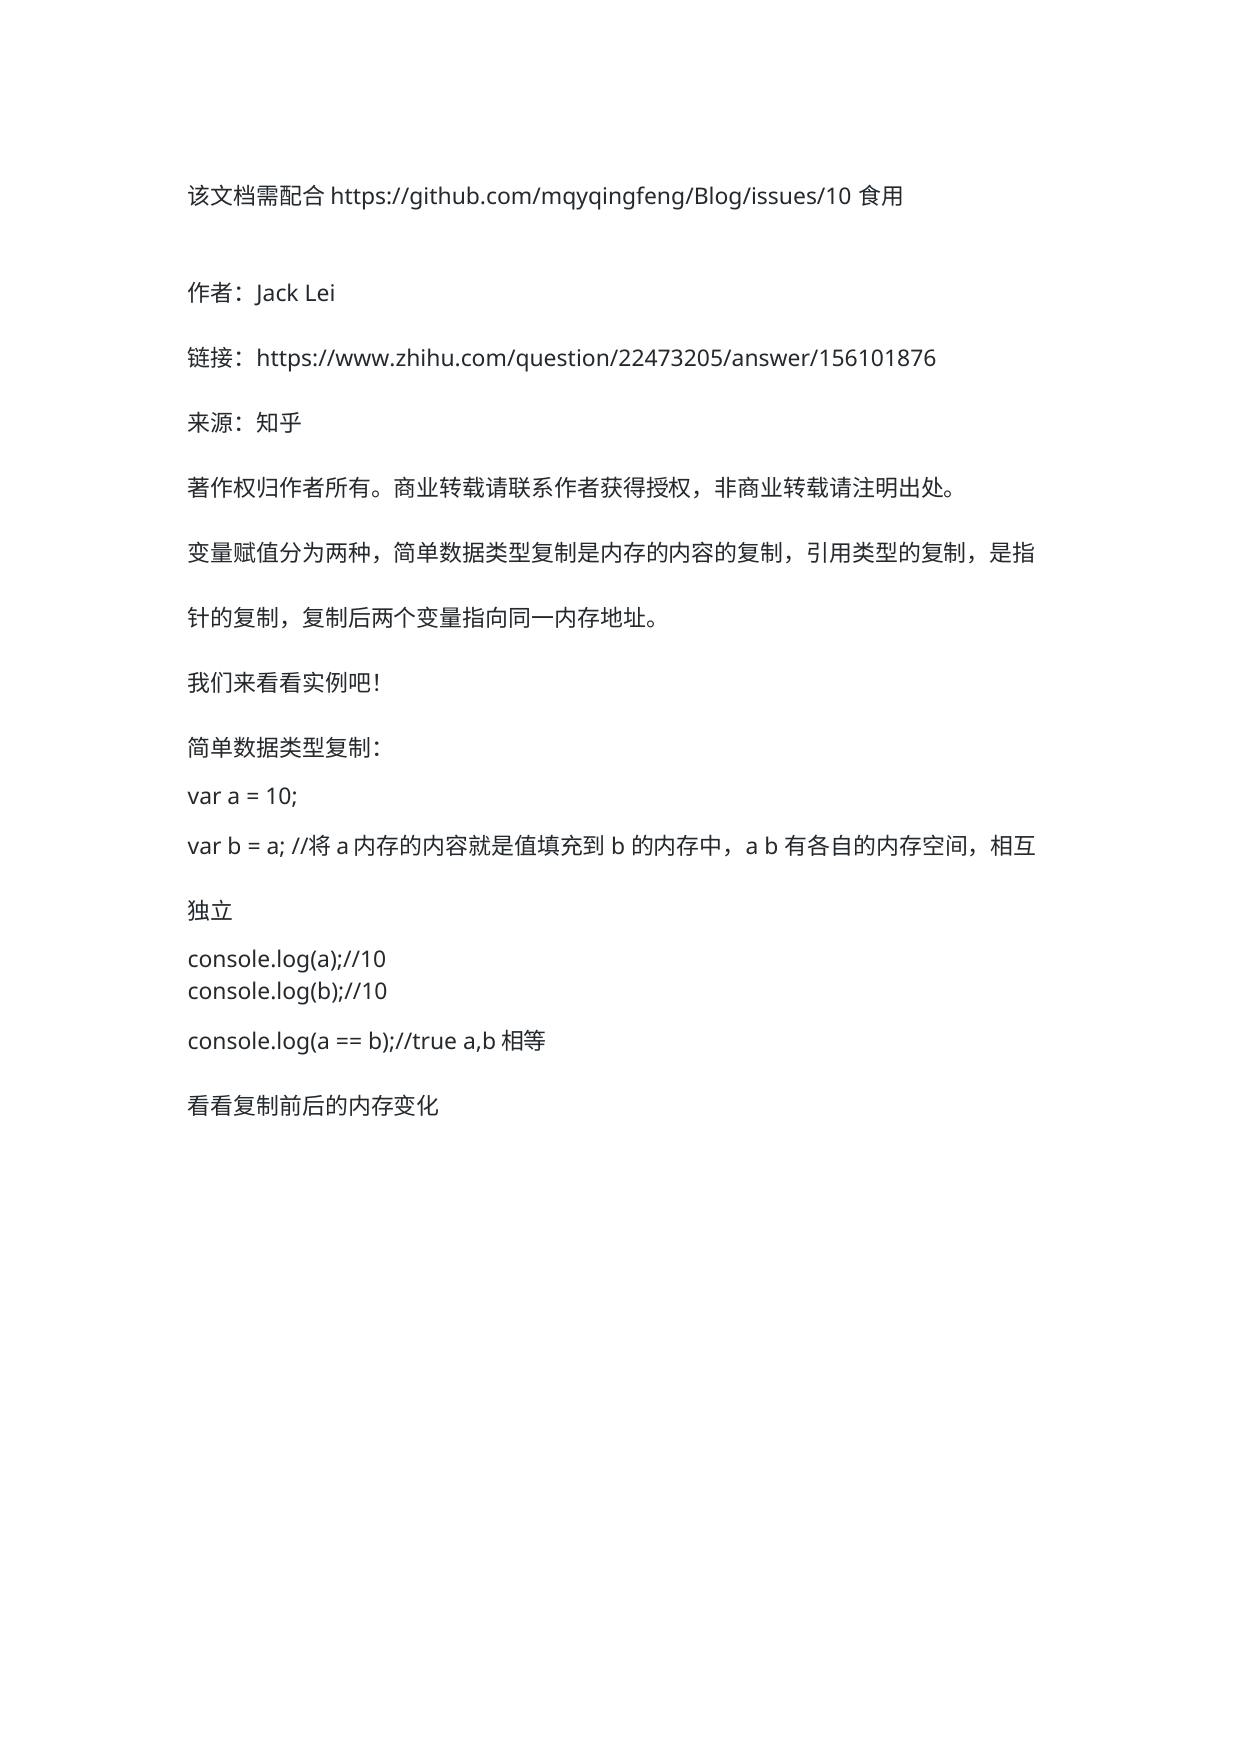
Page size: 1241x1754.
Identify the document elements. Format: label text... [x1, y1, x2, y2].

text console.log(a);//10 [187, 942, 1053, 974]
text 该文档需配合 https://github.com/mqyqingfeng/Blog/issues/10 食用 [187, 162, 1053, 227]
text 看看复制前后的内存变化 [187, 1072, 1053, 1137]
text 简单数据类型复制： [187, 714, 1053, 779]
text console.log(b);//10 [187, 974, 1053, 1007]
text 变量赋值分为两种，简单数据类型复制是内存的内容的复制，引用类型的复制，是指针的复制，复制后两个变量指向同一内存地址。 [187, 519, 1053, 649]
text console.log(a == b);//true a,b相等 [187, 1007, 1053, 1072]
text 我们来看看实例吧！ [187, 649, 1053, 714]
text var b = a; //将a内存的内容就是值填充到 b 的内存中，a b 有各自的内存空间，相互独立 [187, 812, 1053, 942]
text 作者：Jack Lei 链接：https://www.zhihu.com/question/22473205/answer/156101876 来源：知乎 著作权归作者所有。商业转载请联系作者获得授权，非商业转载请注明出处。 [187, 259, 1053, 519]
text var a = 10; [187, 779, 1053, 812]
